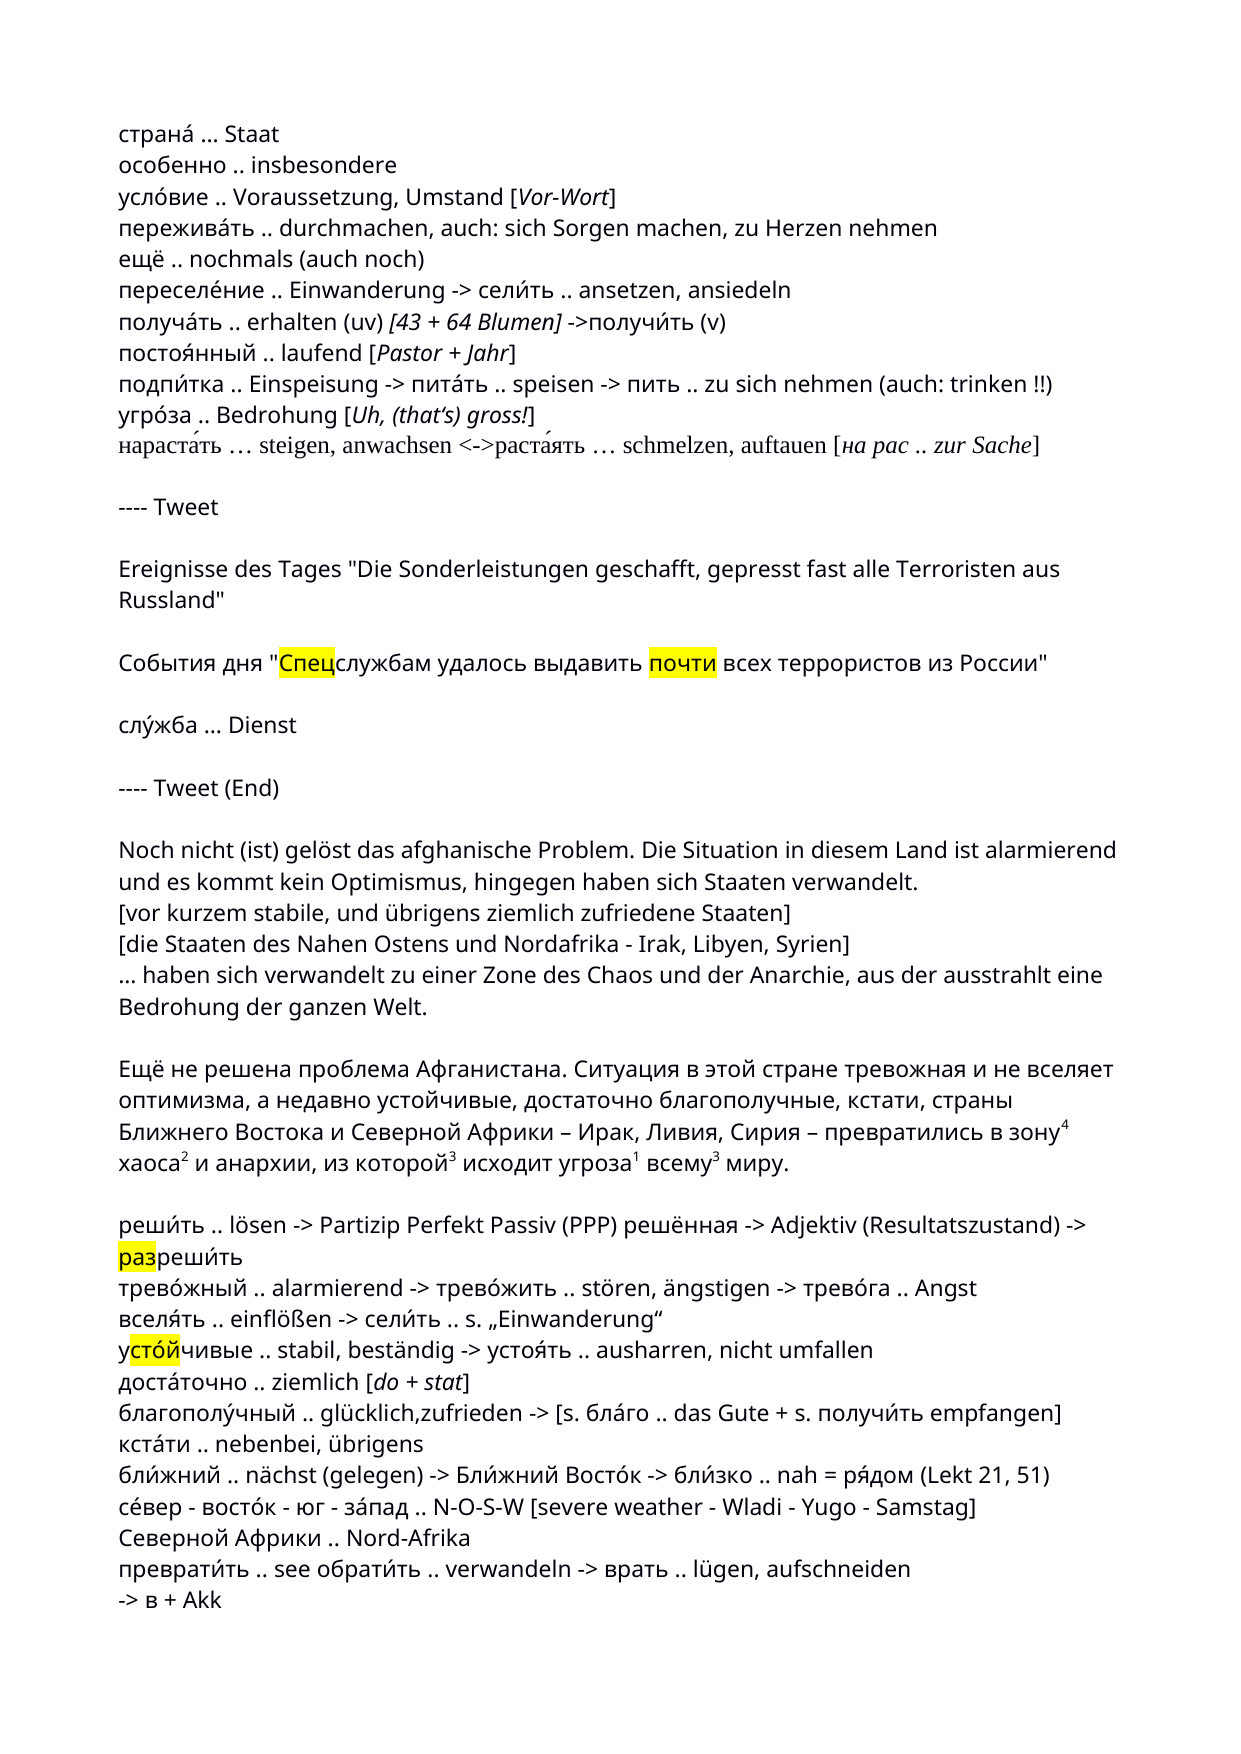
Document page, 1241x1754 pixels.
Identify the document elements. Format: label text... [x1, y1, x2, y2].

text ---- Tweet (End) [118, 772, 1122, 803]
text слу́жба … Dienst [118, 709, 1122, 741]
text преврати́ть .. see обрати́ть .. verwandeln -> врать .. lügen, aufschneiden [118, 1553, 1122, 1584]
text кста́ти .. nebenbei, übrigens [118, 1428, 1122, 1459]
text переселе́ние .. Einwanderung -> сели́ть .. ansetzen, ansiedeln [118, 274, 1122, 306]
text нараста́ть … steigen, anwachsen <->раста́ять … schmelzen, auftauen [на рас .. zur Sache] [118, 431, 1122, 459]
text благополу́чный .. glücklich,zufrieden -> [s. бла́го .. das Gute + s. получи́ть empfangen] [118, 1397, 1122, 1428]
text События дня "Спецслужбам удалось выдавить почти всех террористов из России" [717, 647, 1122, 678]
text усло́вие .. Voraussetzung, Umstand [Vor-Wort] [118, 181, 1122, 212]
text Северной Африки .. Nord-Afrika [118, 1522, 1122, 1553]
text пережива́ть .. durchmachen, auch: sich Sorgen machen, zu Herzen nehmen [118, 212, 1122, 243]
text -> в + Akk [118, 1584, 1122, 1616]
text Ereignisse des Tages "Die Sonderleistungen geschafft, gepresst fast alle Terroristen aus Russland" [118, 553, 1122, 616]
text ещё .. nochmals (auch noch) [118, 243, 1122, 274]
text [die Staaten des Nahen Ostens und Nordafrika - Irak, Libyen, Syrien] [118, 928, 1122, 959]
text реши́ть .. lösen -> Partizip Perfekt Passiv (PPP) решённая -> Adjektiv (Resultatszustand) -> разреши́ть [118, 1209, 1122, 1272]
text се́вер - восто́к - юг - за́пад .. N-O-S-W [severe weather - Wladi - Yugo - Samstag] [118, 1491, 1122, 1522]
text постоя́нный .. laufend [Pastor + Jahr] [118, 337, 1122, 368]
text … haben sich verwandelt zu einer Zone des Chaos und der Anarchie, aus der ausstrahlt eine Bedrohung der ganzen Welt. [118, 959, 1122, 1022]
text [vor kurzem stabile, und übrigens ziemlich zufriedene Staaten] [118, 897, 1122, 928]
text особенно .. insbesondere [118, 149, 1122, 181]
text Noch nicht (ist) gelöst das afghanische Problem. Die Situation in diesem Land ist alarmierend und es kommt kein Optimismus, hingegen haben sich Staaten verwandelt. [118, 834, 1122, 897]
text доста́точно .. ziemlich [do + stat] [118, 1366, 1122, 1397]
text усто́йчивые .. stabil, beständig -> устоя́ть .. ausharren, nicht umfallen [180, 1334, 1122, 1366]
text События дня "Спецслужбам удалось выдавить почти всех террористов из России" [118, 647, 279, 678]
text подпи́тка .. Einspeisung -> пита́ть .. speisen -> пить .. zu sich nehmen (auch: trinken !!) угро́за .. Bedrohung [Uh, (that‘s) gross!] [118, 368, 1122, 431]
text бли́жний .. nächst (gelegen) -> Бли́жний Восто́к -> бли́зко .. nah = ря́дом (Lekt 21, 51) [118, 1459, 1122, 1491]
text События дня "Спецслужбам удалось выдавить почти всех террористов из России" [335, 647, 649, 678]
text страна́ … Staat [118, 118, 1122, 149]
text трево́жный .. alarmierend -> трево́жить .. stören, ängstigen -> трево́га .. Angst [118, 1272, 1122, 1303]
text получа́ть .. erhalten (uv) [43 + 64 Blumen] ->получи́ть (v) [118, 306, 1122, 337]
text вселя́ть .. einflößen -> сели́ть .. s. „Einwanderung“ [118, 1303, 1122, 1334]
text ---- Tweet [118, 491, 1122, 522]
text Ещё не решена проблема Афганистана. Ситуация в этой стране тревожная и не вселяет оптимизма, а недавно устойчивые, достаточно благополучные, кстати, страны Ближнего Востока и Северной Африки – Ирак, Ливия, Сирия – превратились в зону4 хаоса2 и анархии, из которой3 исходит угроза1 всему3 миру. [118, 1053, 1122, 1178]
